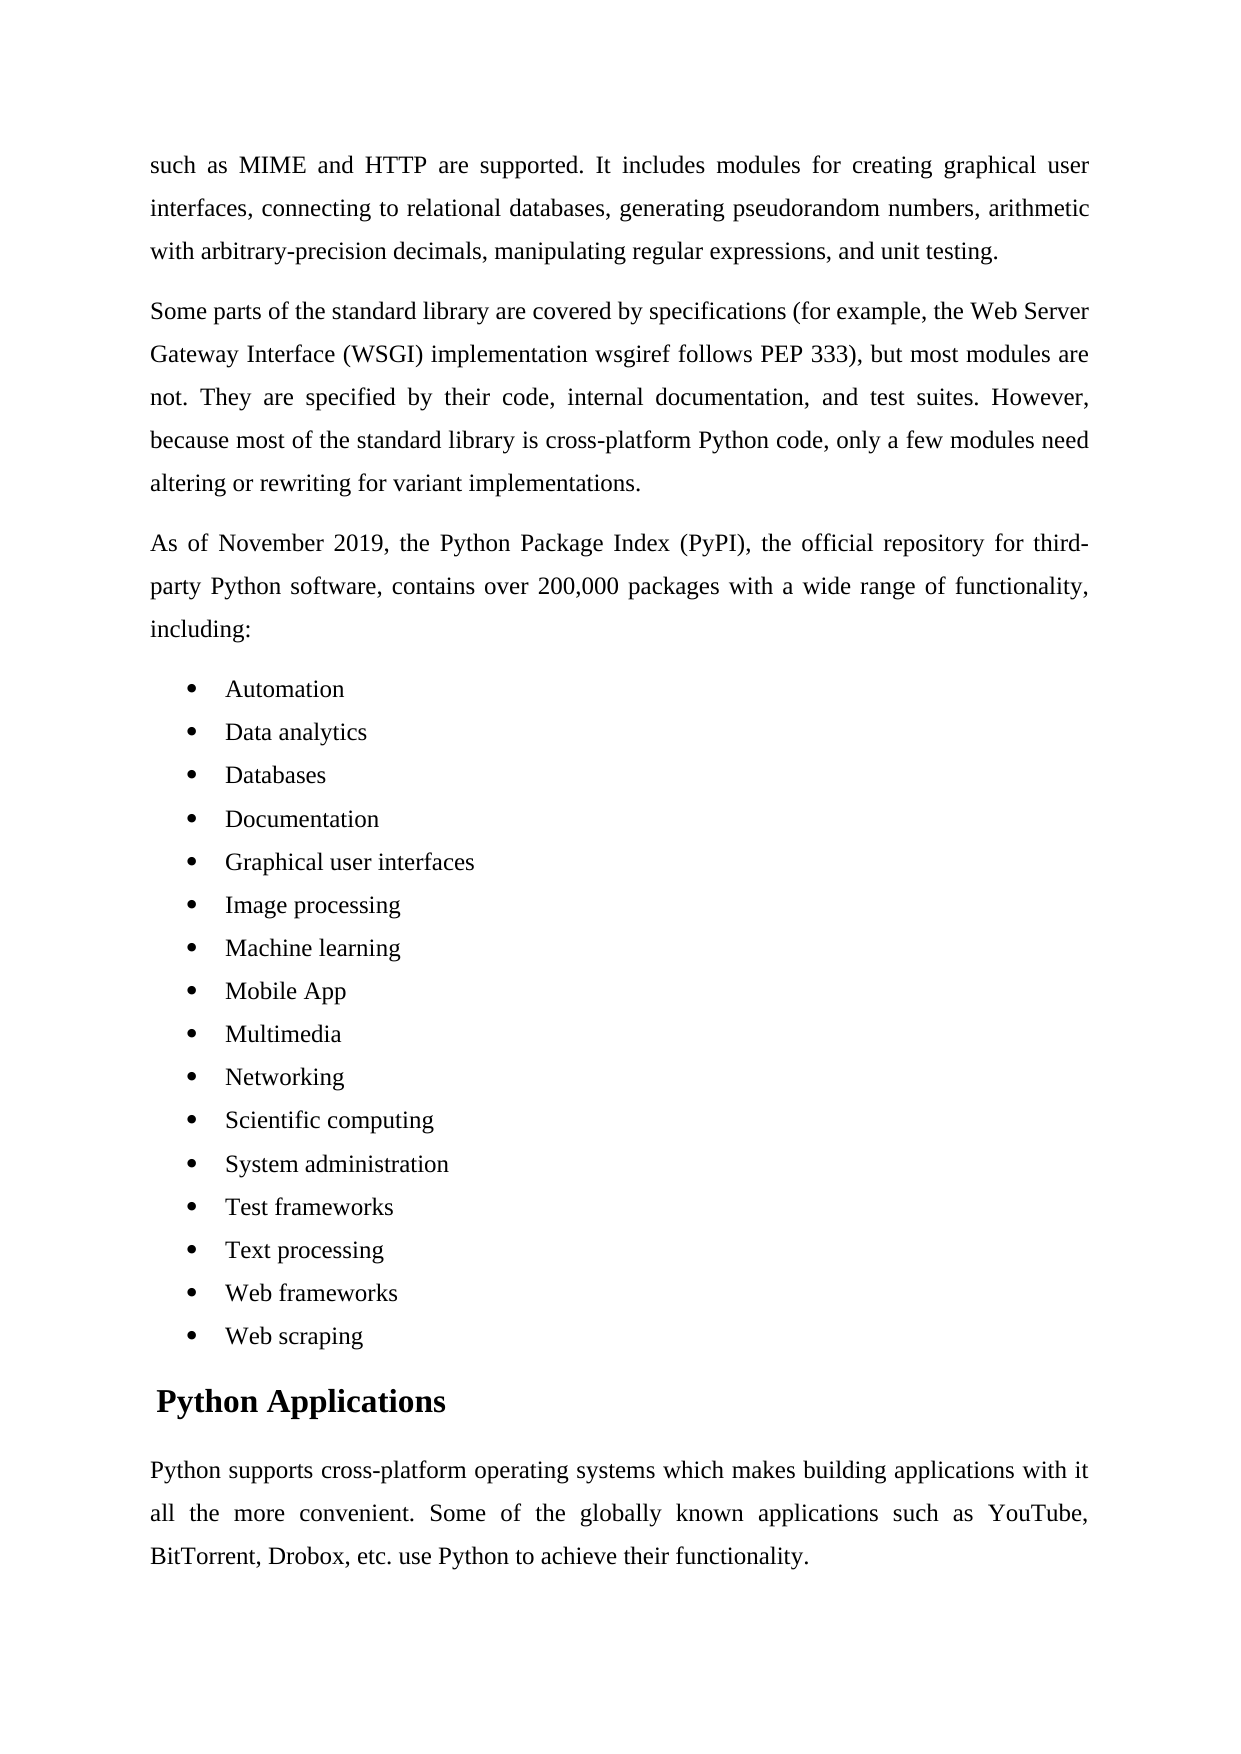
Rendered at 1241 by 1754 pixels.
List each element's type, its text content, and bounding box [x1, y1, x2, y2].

list Mobile App [187, 976, 1090, 1005]
text As of November 2019, the Python Package Index (PyPI), the official repository for third-party Python software, contains over 200,000 packages with a wide range of functionality, including: [150, 528, 1090, 643]
list Image processing [187, 890, 1090, 919]
list Text processing [187, 1235, 1090, 1264]
list Web scraping [187, 1321, 1090, 1350]
list Data analytics [187, 717, 1090, 746]
text Some parts of the standard library are covered by specifications (for example, the Web Server Gateway Interface (WSGI) implementation wsgiref follows PEP 333), but most modules are not. They are specified by their code, internal documentation, and test suites. However, because most of the standard library is cross-platform Python code, only a few modules need altering or rewriting for variant implementations. [150, 296, 1090, 497]
list Networking [187, 1062, 1090, 1091]
list Graphical user interfaces [187, 847, 1090, 876]
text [150, 150, 1090, 265]
list Automation [187, 674, 1090, 703]
list Multimedia [187, 1019, 1090, 1048]
text Python Applications [150, 1381, 1090, 1419]
list Documentation [187, 804, 1090, 832]
text Python supports cross-platform operating systems which makes building applications with it all the more convenient. Some of the globally known applications such as YouTube, BitTorrent, Drobox, etc. use Python to achieve their functionality. [150, 1455, 1090, 1570]
list Scientific computing [187, 1106, 1090, 1134]
list Test frameworks [187, 1192, 1090, 1221]
list Machine learning [187, 933, 1090, 962]
list Databases [187, 761, 1090, 789]
list System administration [187, 1149, 1090, 1177]
list Web frameworks [187, 1278, 1090, 1307]
